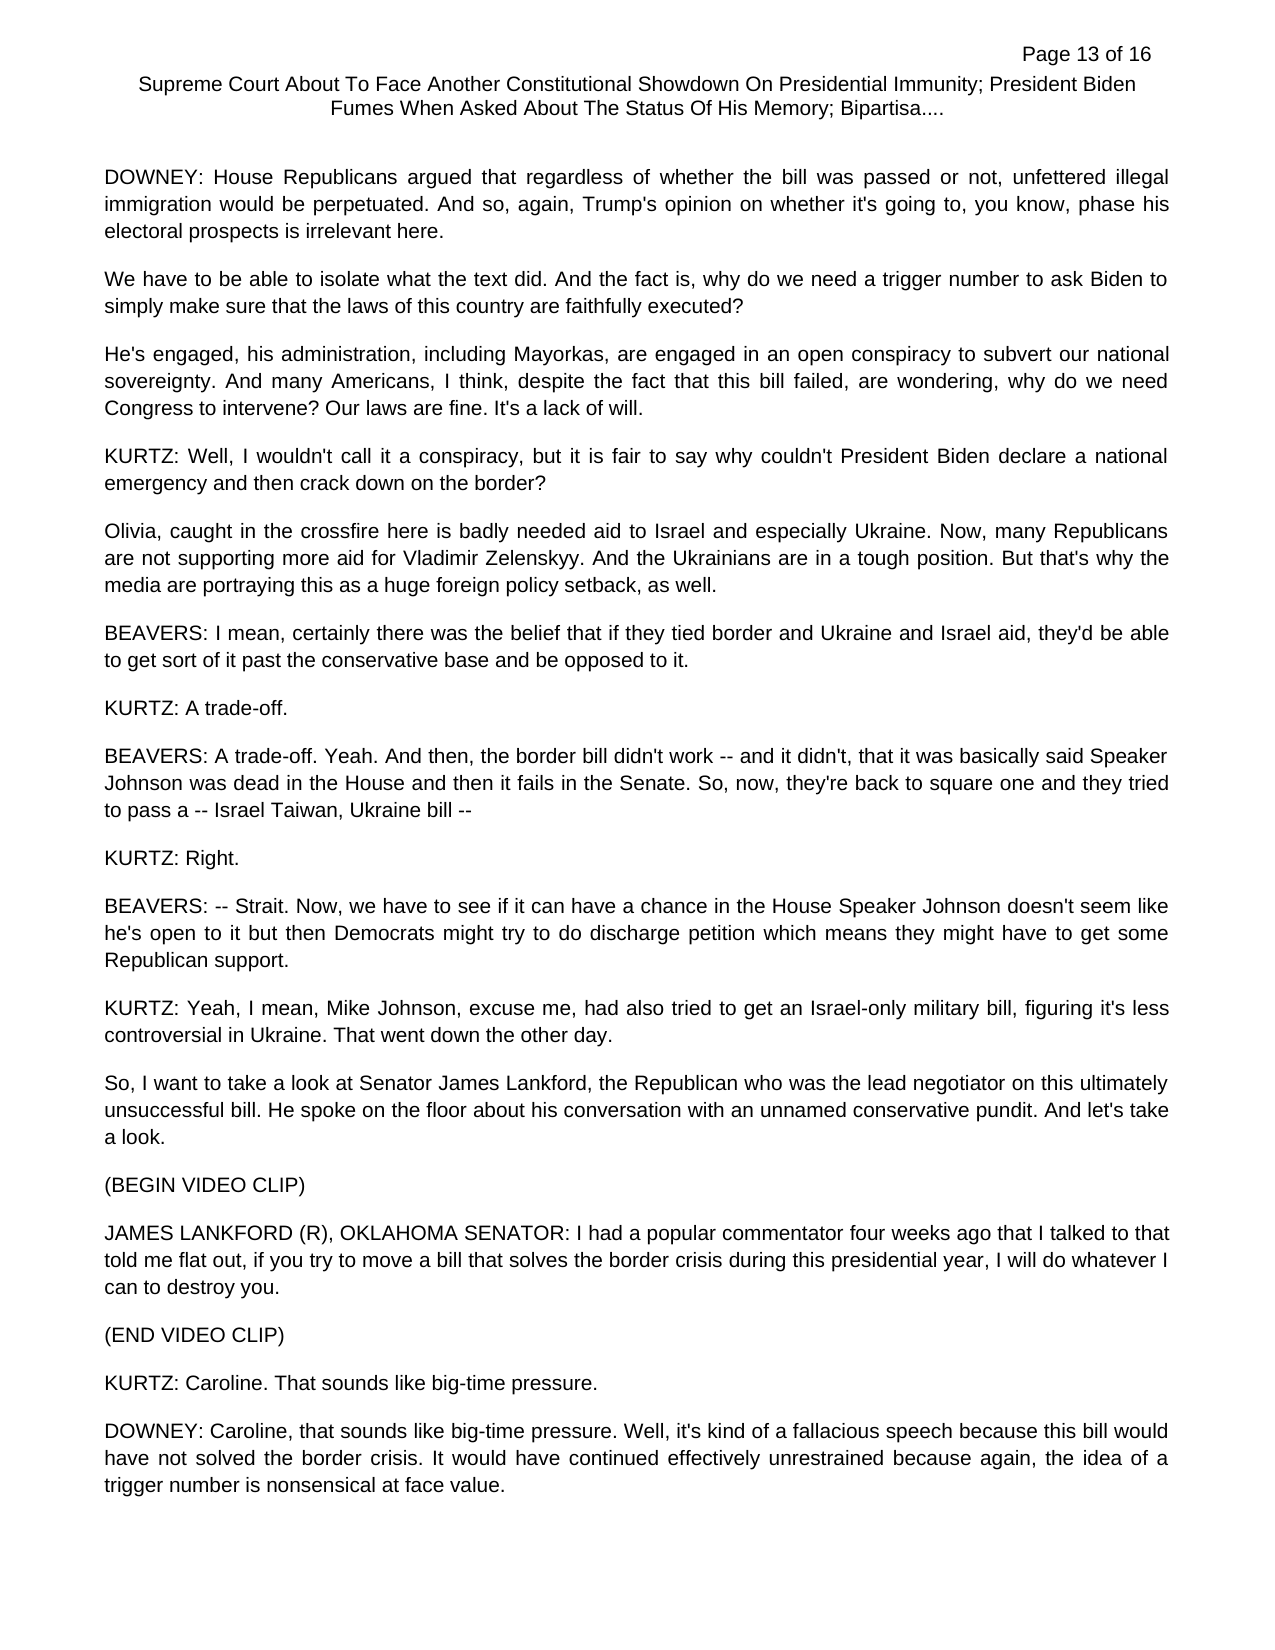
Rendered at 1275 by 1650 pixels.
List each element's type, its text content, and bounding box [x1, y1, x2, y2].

text KURTZ: Right. [104, 843, 1171, 870]
text KURTZ: Well, I wouldn't call it a conspiracy, but it is fair to say why couldn't President Biden declare a national emergency and then crack down on the border? [104, 441, 1171, 495]
text DOWNEY: Caroline, that sounds like big-time pressure. Well, it's kind of a fallacious speech because this bill would have not solved the border crisis. It would have continued effectively unrestrained because again, the idea of a trigger number is nonsensical at face value. [104, 1416, 1171, 1497]
text KURTZ: Caroline. That sounds like big-time pressure. [104, 1368, 1171, 1395]
text He's engaged, his administration, including Mayorkas, are engaged in an open conspiracy to subvert our national sovereignty. And many Americans, I think, despite the fact that this bill failed, are wondering, why do we need Congress to intervene? Our laws are fine. It's a lack of will. [104, 338, 1171, 420]
text We have to be able to isolate what the text did. And the fact is, why do we need a trigger number to ask Biden to simply make sure that the laws of this country are faithfully executed? [104, 263, 1171, 318]
text BEAVERS: -- Strait. Now, we have to see if it can have a chance in the House Speaker Johnson doesn't seem like he's open to it but then Democrats might try to do discharge petition which means they might have to get some Republican support. [104, 891, 1171, 972]
text Olivia, caught in the crossfire here is badly needed aid to Israel and especially Ukraine. Now, many Republicans are not supporting more aid for Vladimir Zelenskyy. And the Ukrainians are in a tough position. But that's why the media are portraying this as a huge foreign policy setback, as well. [104, 516, 1171, 597]
text KURTZ: Yeah, I mean, Mike Johnson, excuse me, had also tried to get an Israel-only military bill, figuring it's less controversial in Ukraine. That went down the other day. [104, 993, 1171, 1047]
text JAMES LANKFORD (R), OKLAHOMA SENATOR: I had a popular commentator four weeks ago that I talked to that told me flat out, if you try to move a bill that solves the border crisis during this presidential year, I will do whatever I can to destroy you. [104, 1218, 1171, 1299]
text KURTZ: A trade-off. [104, 693, 1171, 720]
text BEAVERS: I mean, certainly there was the belief that if they tied border and Ukraine and Israel aid, they'd be able to get sort of it past the conservative base and be opposed to it. [104, 618, 1171, 672]
text So, I want to take a look at Senator James Lankford, the Republican who was the lead negotiator on this ultimately unsuccessful bill. He spoke on the floor about his conversation with an unnamed conservative pundit. And let's take a look. [104, 1068, 1171, 1149]
text BEAVERS: A trade-off. Yeah. And then, the border bill didn't work -- and it didn't, that it was basically said Speaker Johnson was dead in the House and then it fails in the Senate. So, now, they're back to square one and they tried to pass a -- Israel Taiwan, Ukraine bill -- [104, 741, 1171, 822]
text DOWNEY: House Republicans argued that regardless of whether the bill was passed or not, unfettered illegal immigration would be perpetuated. And so, again, Trump's opinion on whether it's going to, you know, phase his electoral prospects is irrelevant here. [104, 161, 1171, 243]
text (BEGIN VIDEO CLIP) [104, 1170, 1171, 1197]
text (END VIDEO CLIP) [104, 1320, 1171, 1347]
